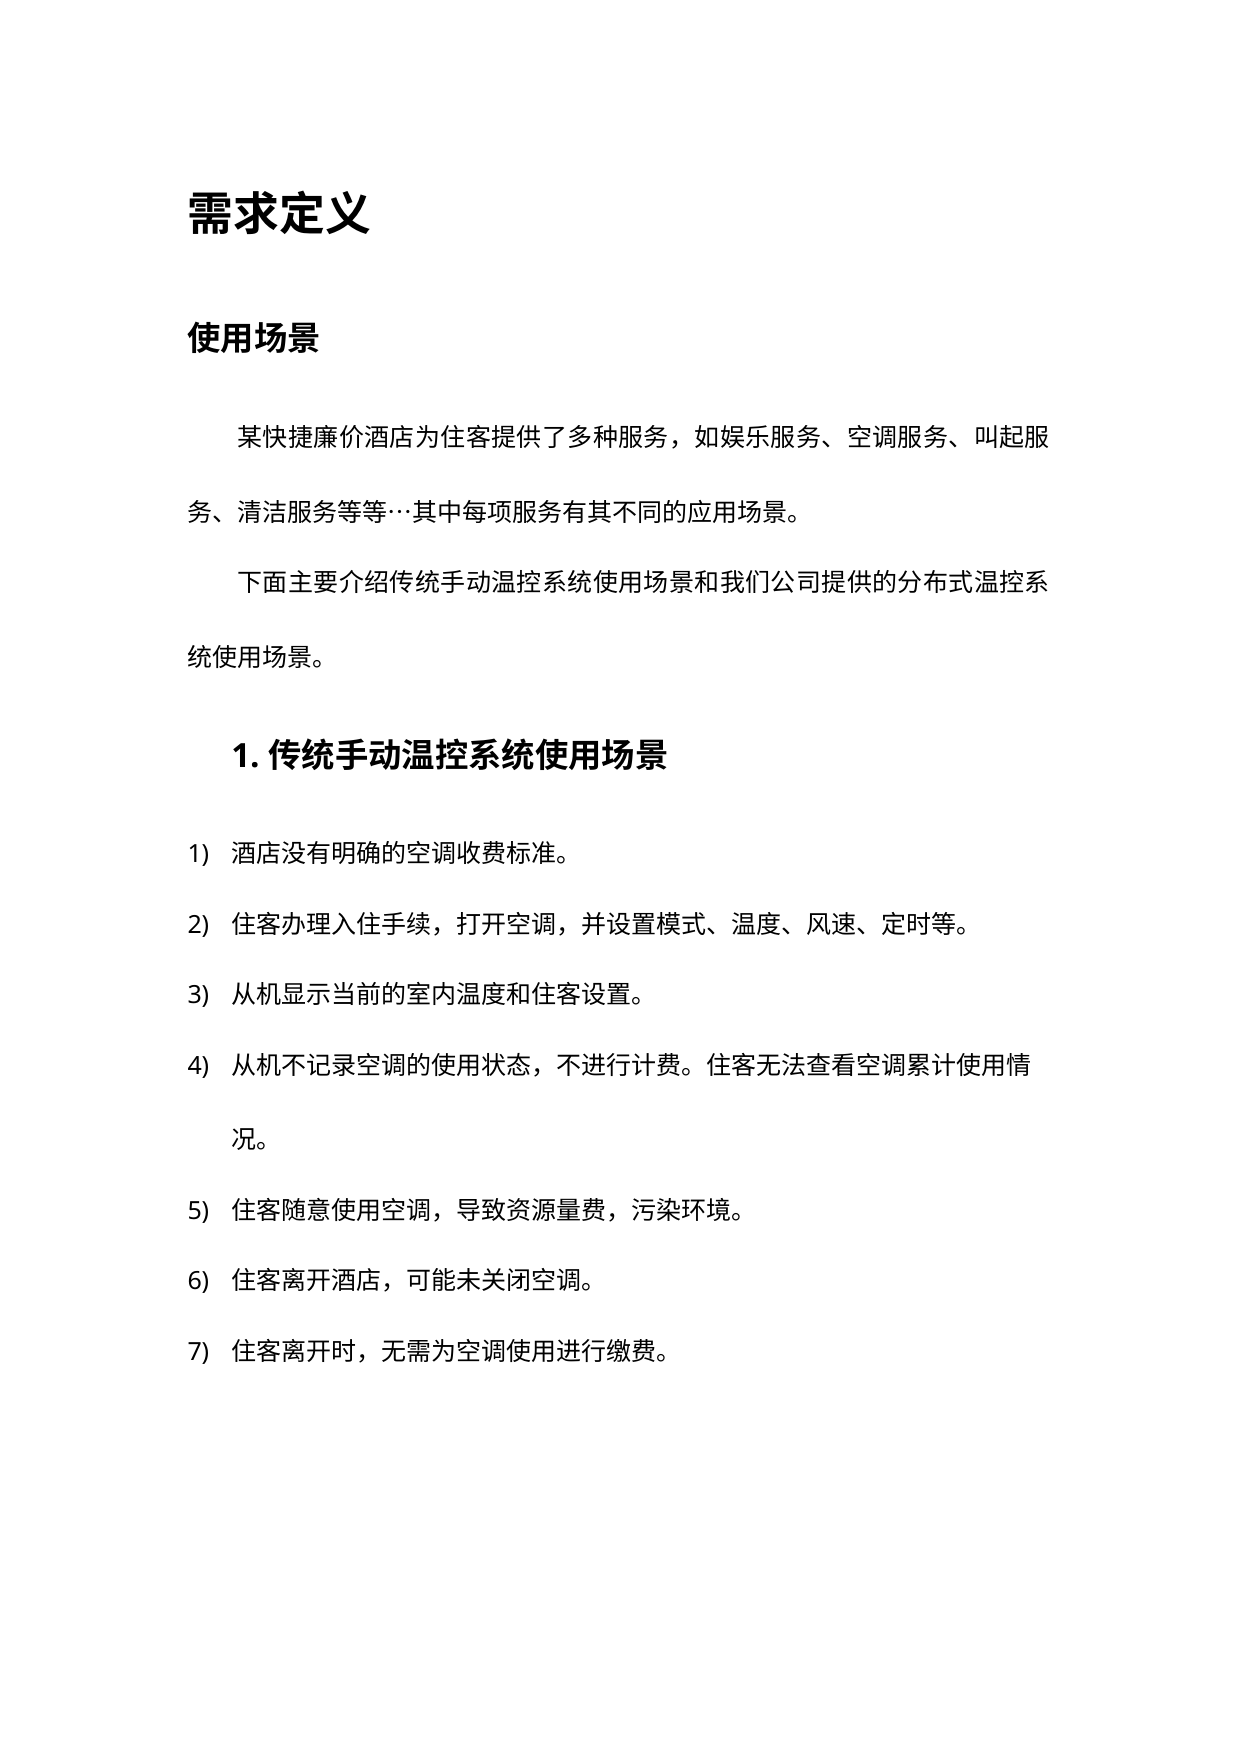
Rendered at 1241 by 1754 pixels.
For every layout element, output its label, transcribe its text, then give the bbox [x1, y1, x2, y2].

subtitle 1. 传统手动温控系统使用场景 [187, 720, 1053, 785]
text 某快捷廉价酒店为住客提供了多种服务，如娱乐服务、空调服务、叫起服务、清洁服务等等…其中每项服务有其不同的应用场景。 [187, 403, 1053, 543]
list 住客离开酒店，可能未关闭空调。 [187, 1246, 1053, 1311]
list 住客离开时，无需为空调使用进行缴费。 [187, 1317, 1053, 1382]
list 住客随意使用空调，导致资源量费，污染环境。 [187, 1176, 1053, 1241]
subtitle 使用场景 [187, 304, 1053, 369]
list 住客办理入住手续，打开空调，并设置模式、温度、风速、定时等。 [187, 890, 1053, 955]
list 酒店没有明确的空调收费标准。 [187, 819, 1053, 884]
subtitle 需求定义 [187, 162, 1053, 259]
list 从机不记录空调的使用状态，不进行计费。住客无法查看空调累计使用情况。 [187, 1031, 1053, 1171]
list 从机显示当前的室内温度和住客设置。 [187, 960, 1053, 1025]
text 下面主要介绍传统手动温控系统使用场景和我们公司提供的分布式温控系统使用场景。 [187, 548, 1053, 688]
